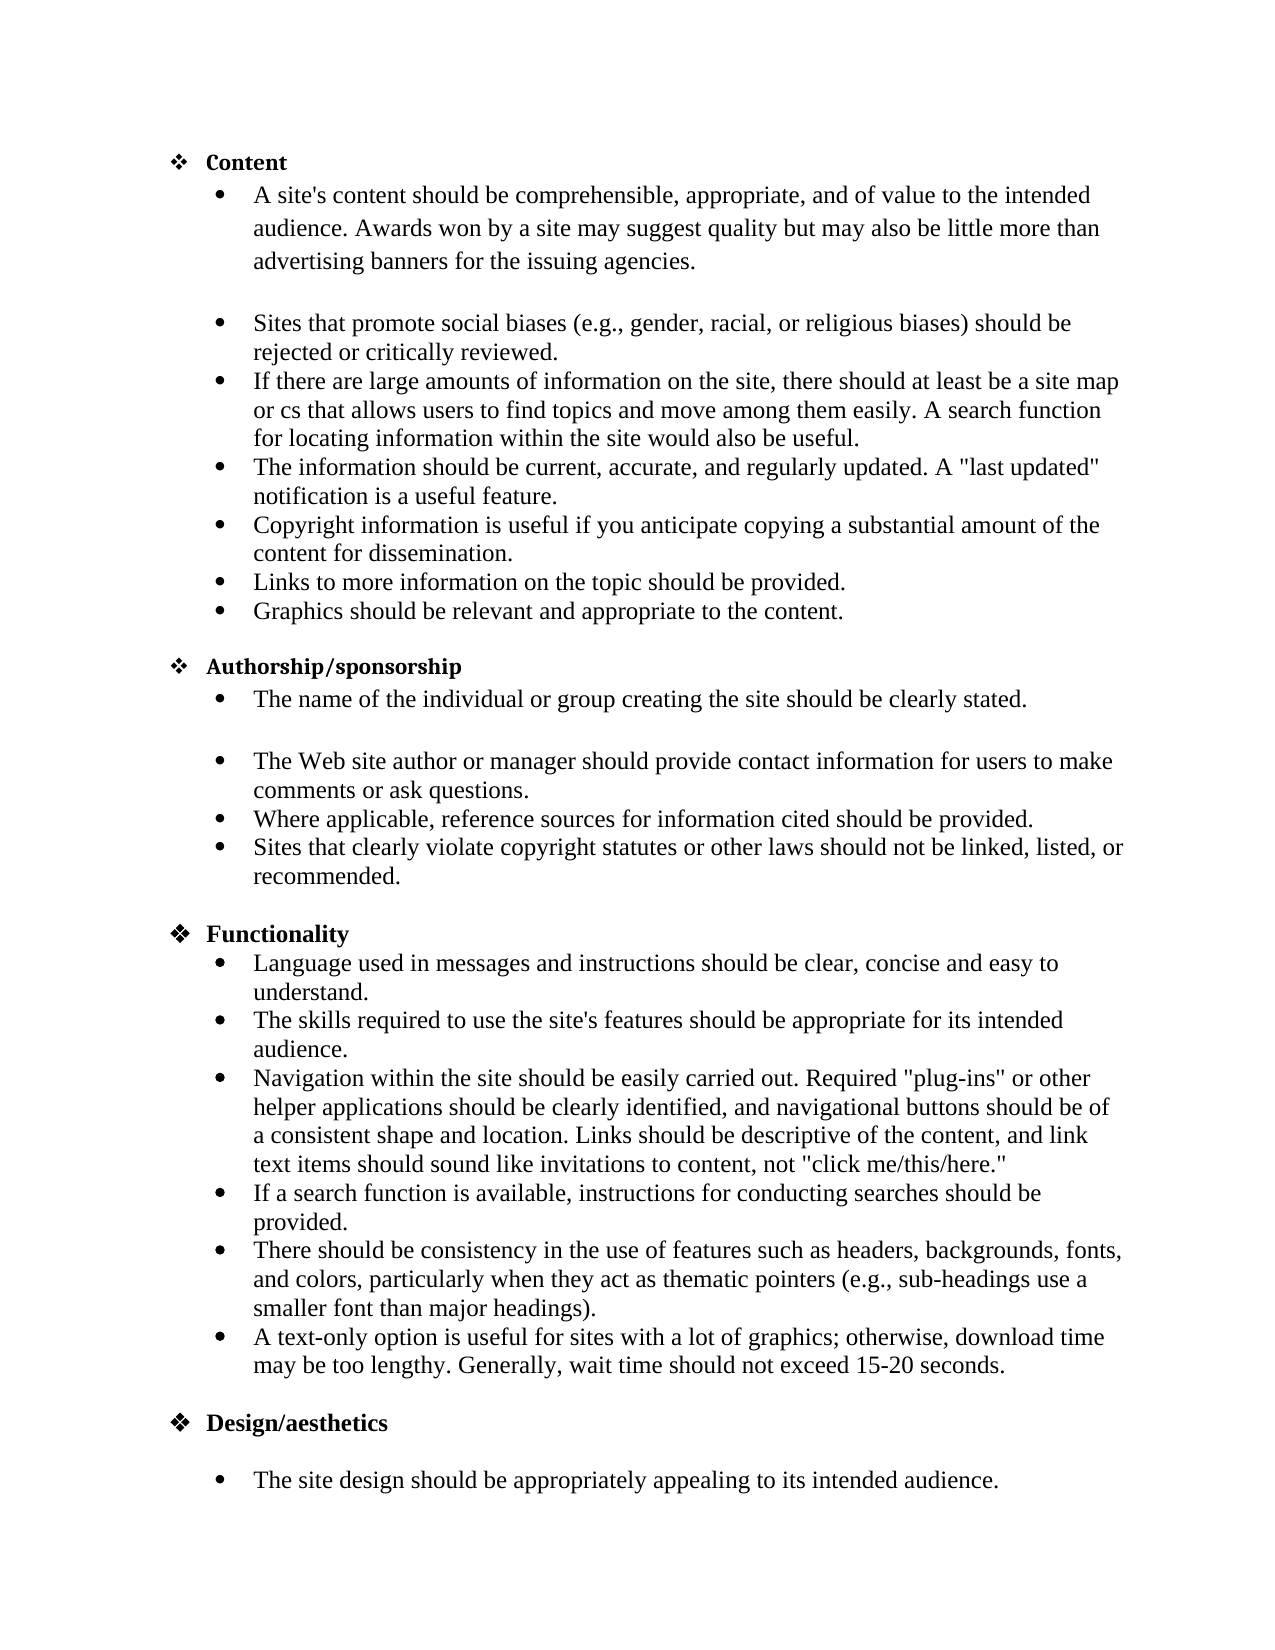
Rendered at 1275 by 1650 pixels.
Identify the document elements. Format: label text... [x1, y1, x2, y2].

list Navigation within the site should be easily carried out. Required "plug-ins" or other helper applications should be clearly identified, and navigational buttons should be of a consistent shape and location. Links should be descriptive of the content, and link text items should sound like invitations to content, not "click me/this/here." [216, 1267, 1125, 1382]
list Language used in messages and instructions should be clear, concise and easy to understand. [216, 1152, 1125, 1209]
list Sites that clearly violate copyright statutes or other laws should not be linked, listed, or recommended. [216, 1037, 1125, 1094]
subtitle Authorship/sponsorship [169, 800, 1125, 826]
list Sites that promote social biases (e.g., gender, racial, or religious biases) should be rejected or critically reviewed. [216, 308, 1125, 366]
list Copyright information is useful if you anticipate copying a substantial amount of the content for dissemination. [216, 597, 1125, 655]
list Graphics should be relevant and appropriate to the content. [216, 742, 1125, 771]
list The name of the individual or group creating the site should be clearly stated. [216, 830, 1125, 859]
list The Web site author or manager should provide contact information for users to make comments or ask questions. [216, 892, 1125, 949]
list If there are large amounts of information on the site, there should at least be a site map or cs that allows users to find topics and move among them easily. A search function for locating information within the site would also be useful. [216, 395, 1125, 481]
list Links to more information on the topic should be provided. [216, 684, 1125, 713]
subtitle Content [169, 150, 1125, 176]
list The information should be current, accurate, and regularly updated. A "last updated" notification is a useful feature. [216, 511, 1125, 568]
list The skills required to use the site's features should be appropriate for its intended audience. [216, 1209, 1125, 1267]
list Where applicable, reference sources for information cited should be provided. [216, 979, 1125, 1007]
list If a search function is available, instructions for conducting searches should be provided. [216, 1382, 1125, 1439]
list A site's content should be comprehensible, appropriate, and of value to the intended audience. Awards won by a site may suggest quality but may also be little more than advertising banners for the issuing agencies. [216, 180, 1125, 275]
list Functionality [169, 1123, 1125, 1152]
